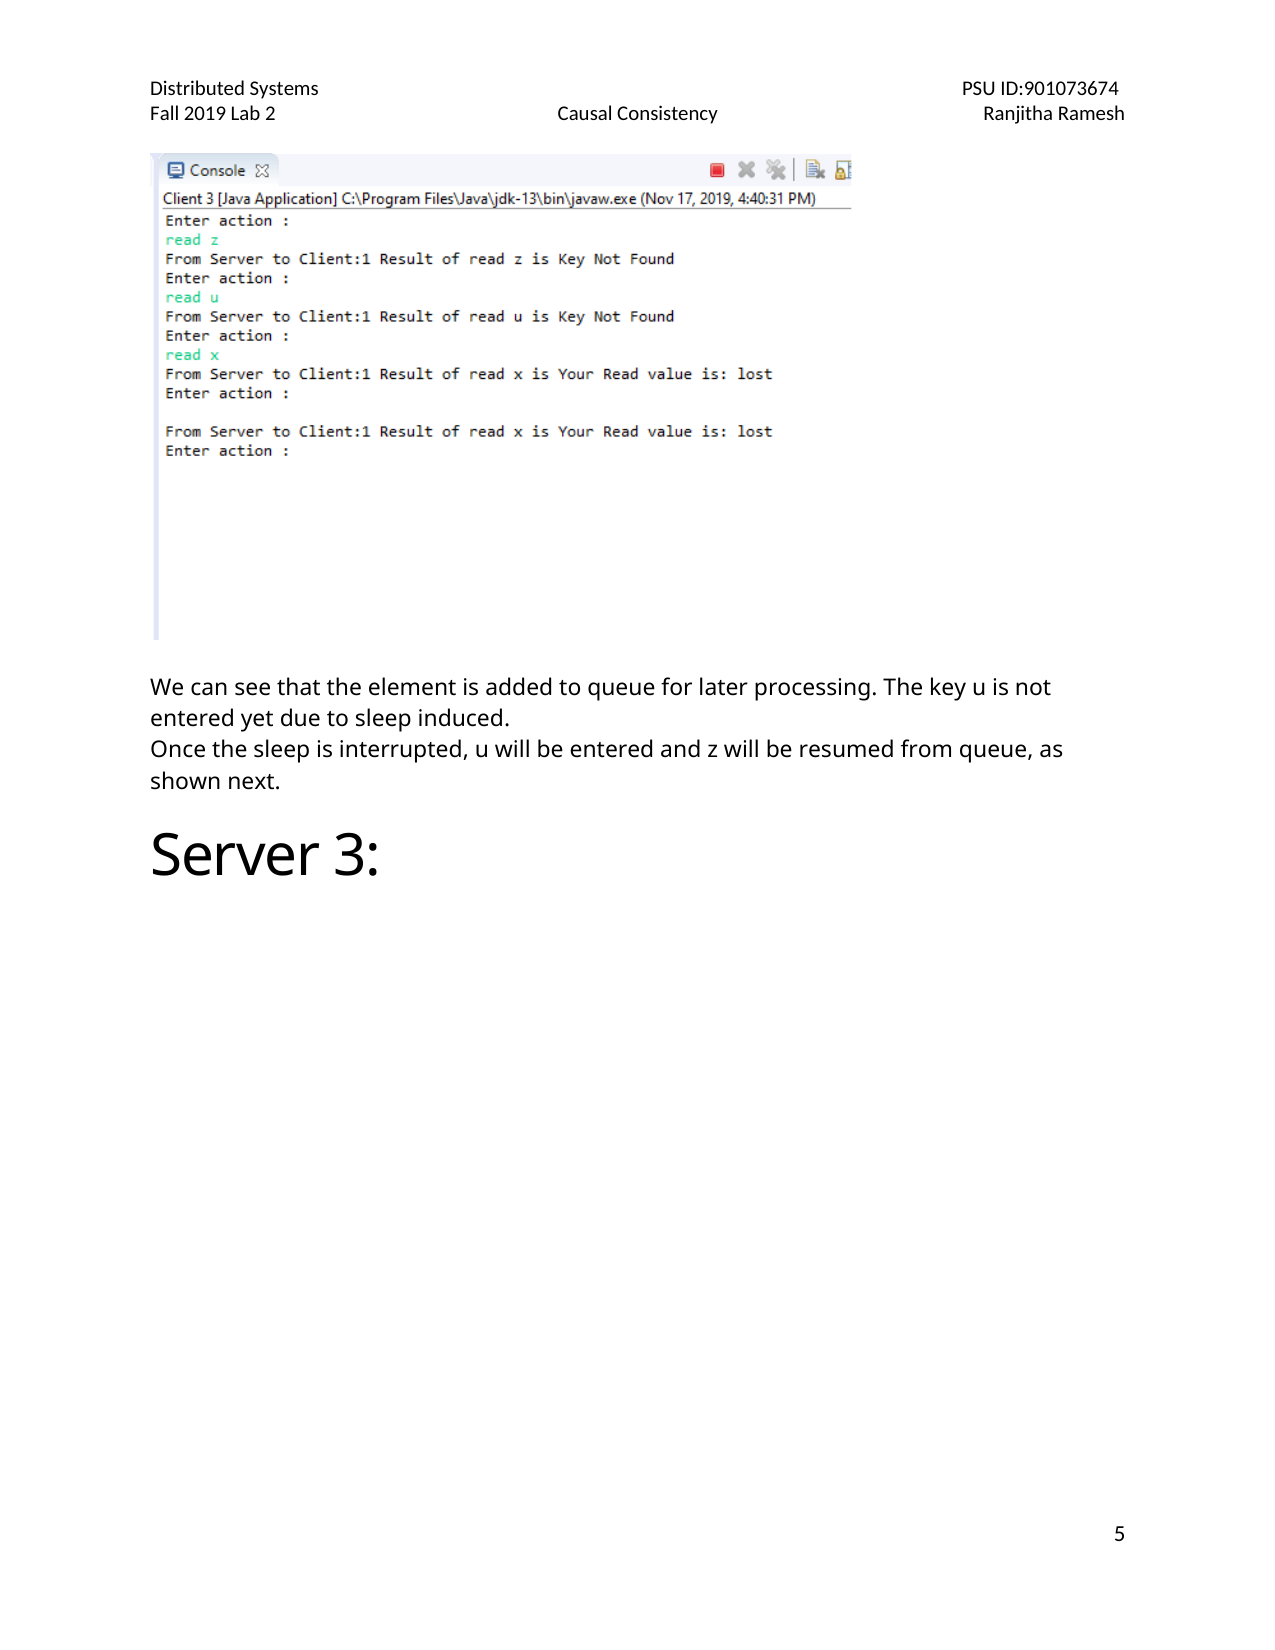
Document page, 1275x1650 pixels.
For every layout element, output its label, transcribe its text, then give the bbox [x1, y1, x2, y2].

picture [150, 153, 852, 640]
text We can see that the element is added to queue for later processing. The key u is not entered yet due to sleep induced. [150, 671, 1125, 733]
text Once the sleep is interrupted, u will be entered and z will be resumed from queue, as shown next. [150, 733, 1125, 796]
title Server 3: [150, 812, 1125, 892]
